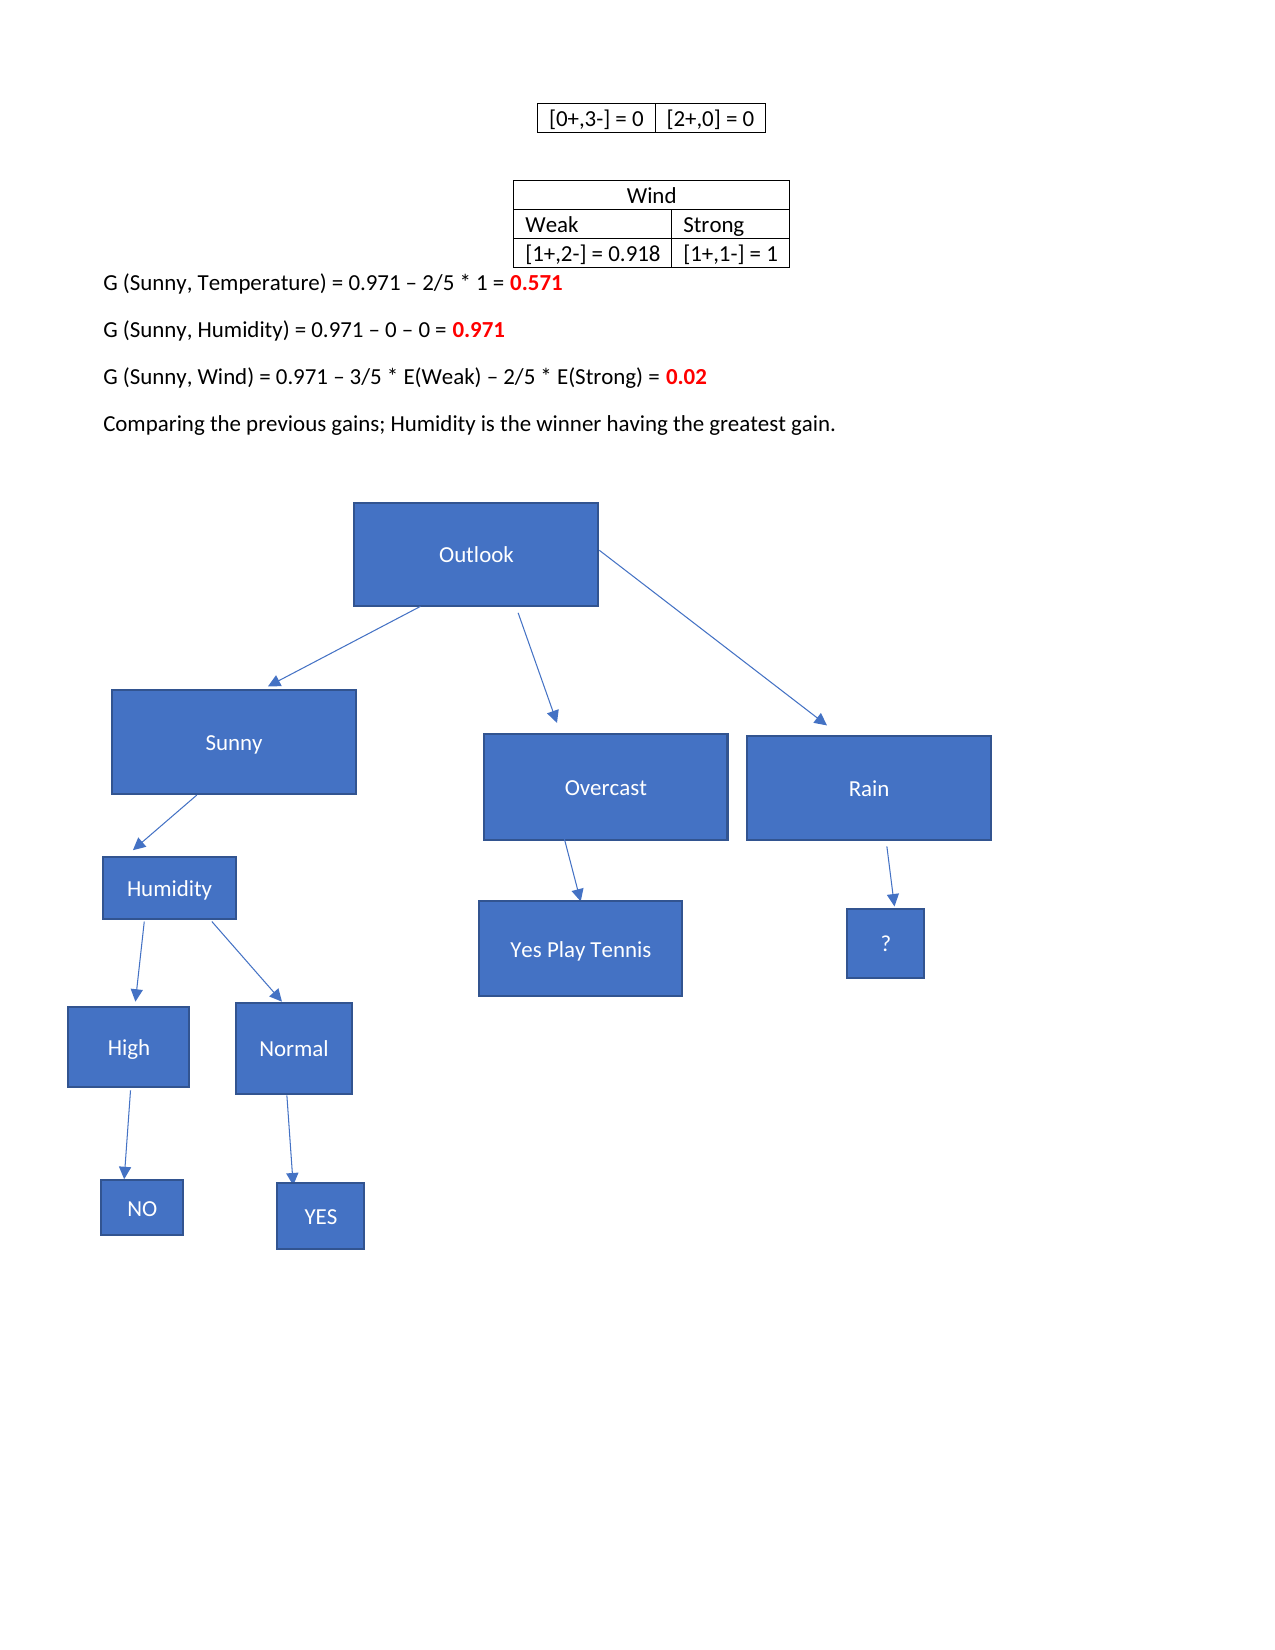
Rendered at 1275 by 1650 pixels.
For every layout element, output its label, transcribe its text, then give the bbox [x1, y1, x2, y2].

table_cell Strong [672, 210, 789, 238]
text G (Sunny, Humidity) = 0.971 – 0 – 0 = 0.971 [103, 315, 1200, 343]
text G (Sunny, Wind) = 0.971 – 3/5 * E(Weak) – 2/5 * E(Strong) = 0.02 [103, 362, 1200, 390]
table_cell [1+,1-] = 1 [672, 239, 789, 267]
table_header Wind [514, 181, 789, 209]
text G (Sunny, Temperature) = 0.971 – 2/5 * 1 = 0.571 [103, 268, 1200, 296]
table_cell [2+,0] = 0 [656, 104, 765, 132]
table_cell [1+,2-] = 0.918 [514, 239, 671, 267]
table_cell [0+,3-] = 0 [538, 104, 655, 132]
table_cell Weak [514, 210, 671, 238]
text Comparing the previous gains; Humidity is the winner having the greatest gain. [103, 409, 1200, 437]
